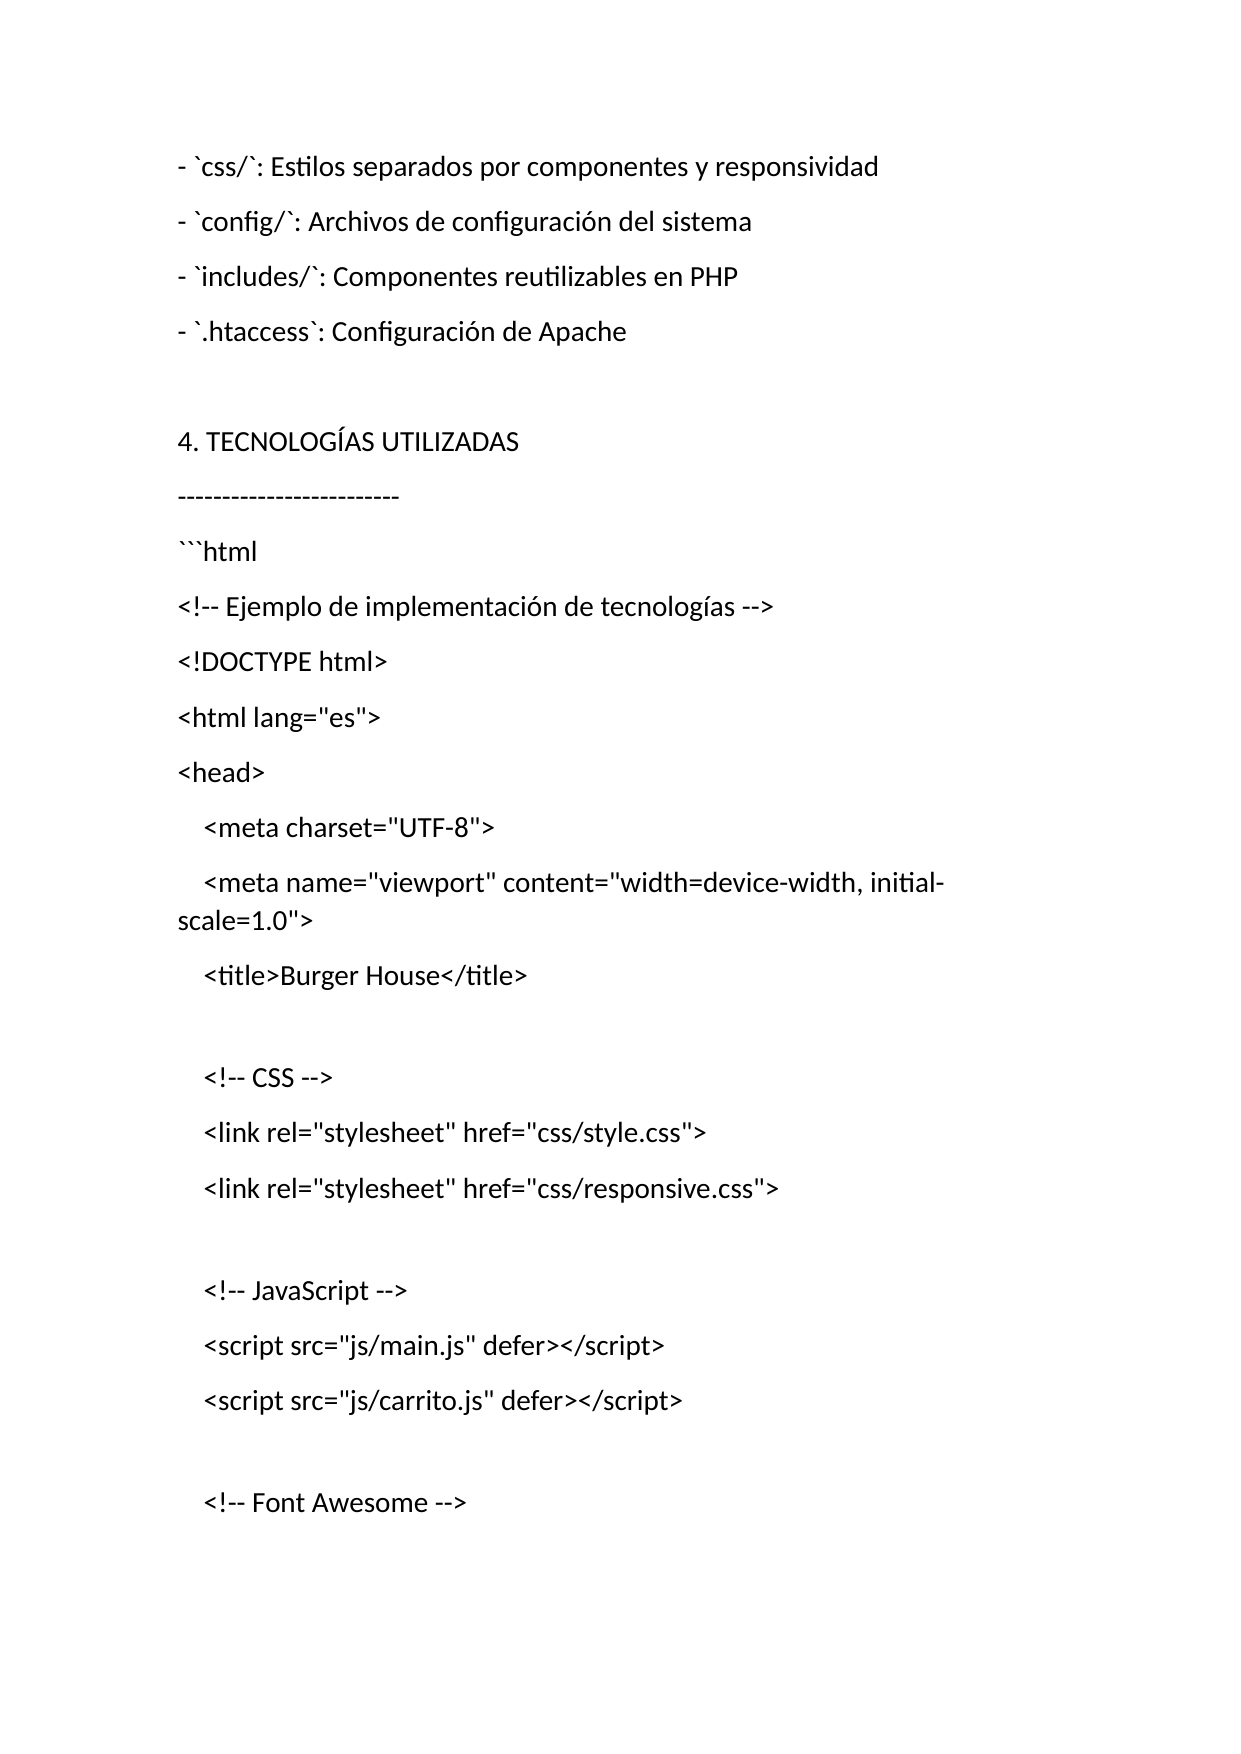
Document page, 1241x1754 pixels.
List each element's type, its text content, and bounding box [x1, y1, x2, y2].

text <!-- CSS --> [177, 1059, 1063, 1095]
text - `includes/`: Componentes reutilizables en PHP [177, 258, 1063, 293]
text <meta charset="UTF-8"> [177, 809, 1063, 844]
text 4. TECNOLOGÍAS UTILIZADAS [177, 423, 1063, 459]
text ```html [177, 533, 1063, 569]
text <!-- Font Awesome --> [177, 1484, 1063, 1519]
text <!DOCTYPE html> [177, 643, 1063, 679]
text <link rel="stylesheet" href="css/style.css"> [177, 1114, 1063, 1150]
text <!-- JavaScript --> [177, 1272, 1063, 1307]
text <head> [177, 754, 1063, 789]
text - `.htaccess`: Configuración de Apache [177, 313, 1063, 348]
text ------------------------- [177, 478, 1063, 514]
text <meta name="viewport" content="width=device-width, initial-scale=1.0"> [177, 864, 1063, 938]
text <link rel="stylesheet" href="css/responsive.css"> [177, 1170, 1063, 1205]
text <title>Burger House</title> [177, 957, 1063, 993]
text <!-- Ejemplo de implementación de tecnologías --> [177, 588, 1063, 624]
text <script src="js/main.js" defer></script> [177, 1327, 1063, 1362]
text <script src="js/carrito.js" defer></script> [177, 1382, 1063, 1417]
text - `css/`: Estilos separados por componentes y responsividad [177, 148, 1063, 183]
text <html lang="es"> [177, 699, 1063, 734]
text - `config/`: Archivos de configuración del sistema [177, 203, 1063, 238]
